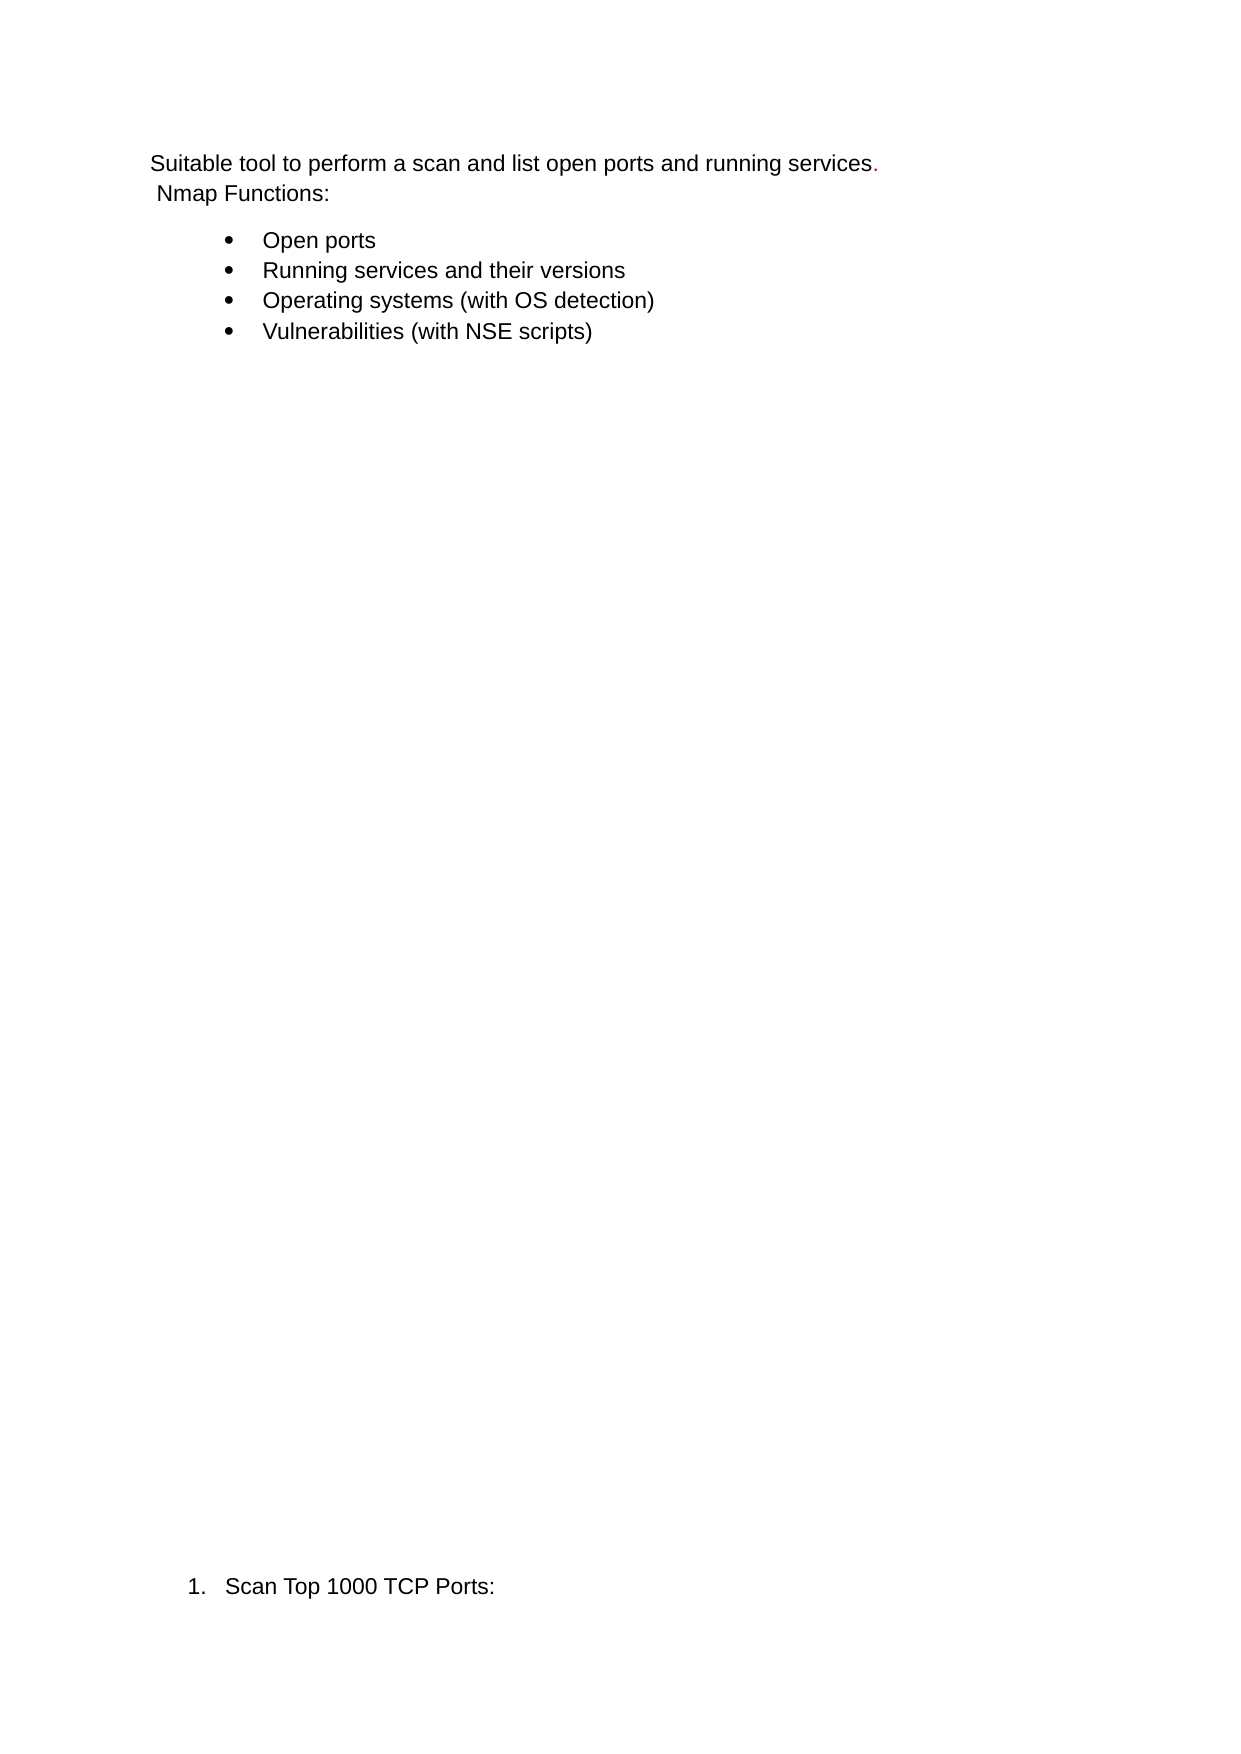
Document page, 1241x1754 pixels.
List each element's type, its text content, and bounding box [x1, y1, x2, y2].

list Scan Top 1000 TCP Ports: [187, 1573, 1137, 1599]
text Suitable tool to perform a scan and list open ports and running services. Nmap Functions: [150, 150, 1137, 207]
list Vulnerabilities (with NSE scripts) [225, 318, 1137, 344]
list Operating systems (with OS detection) [225, 287, 1137, 314]
list Open ports [225, 227, 1137, 253]
list Running services and their versions [225, 257, 1137, 284]
